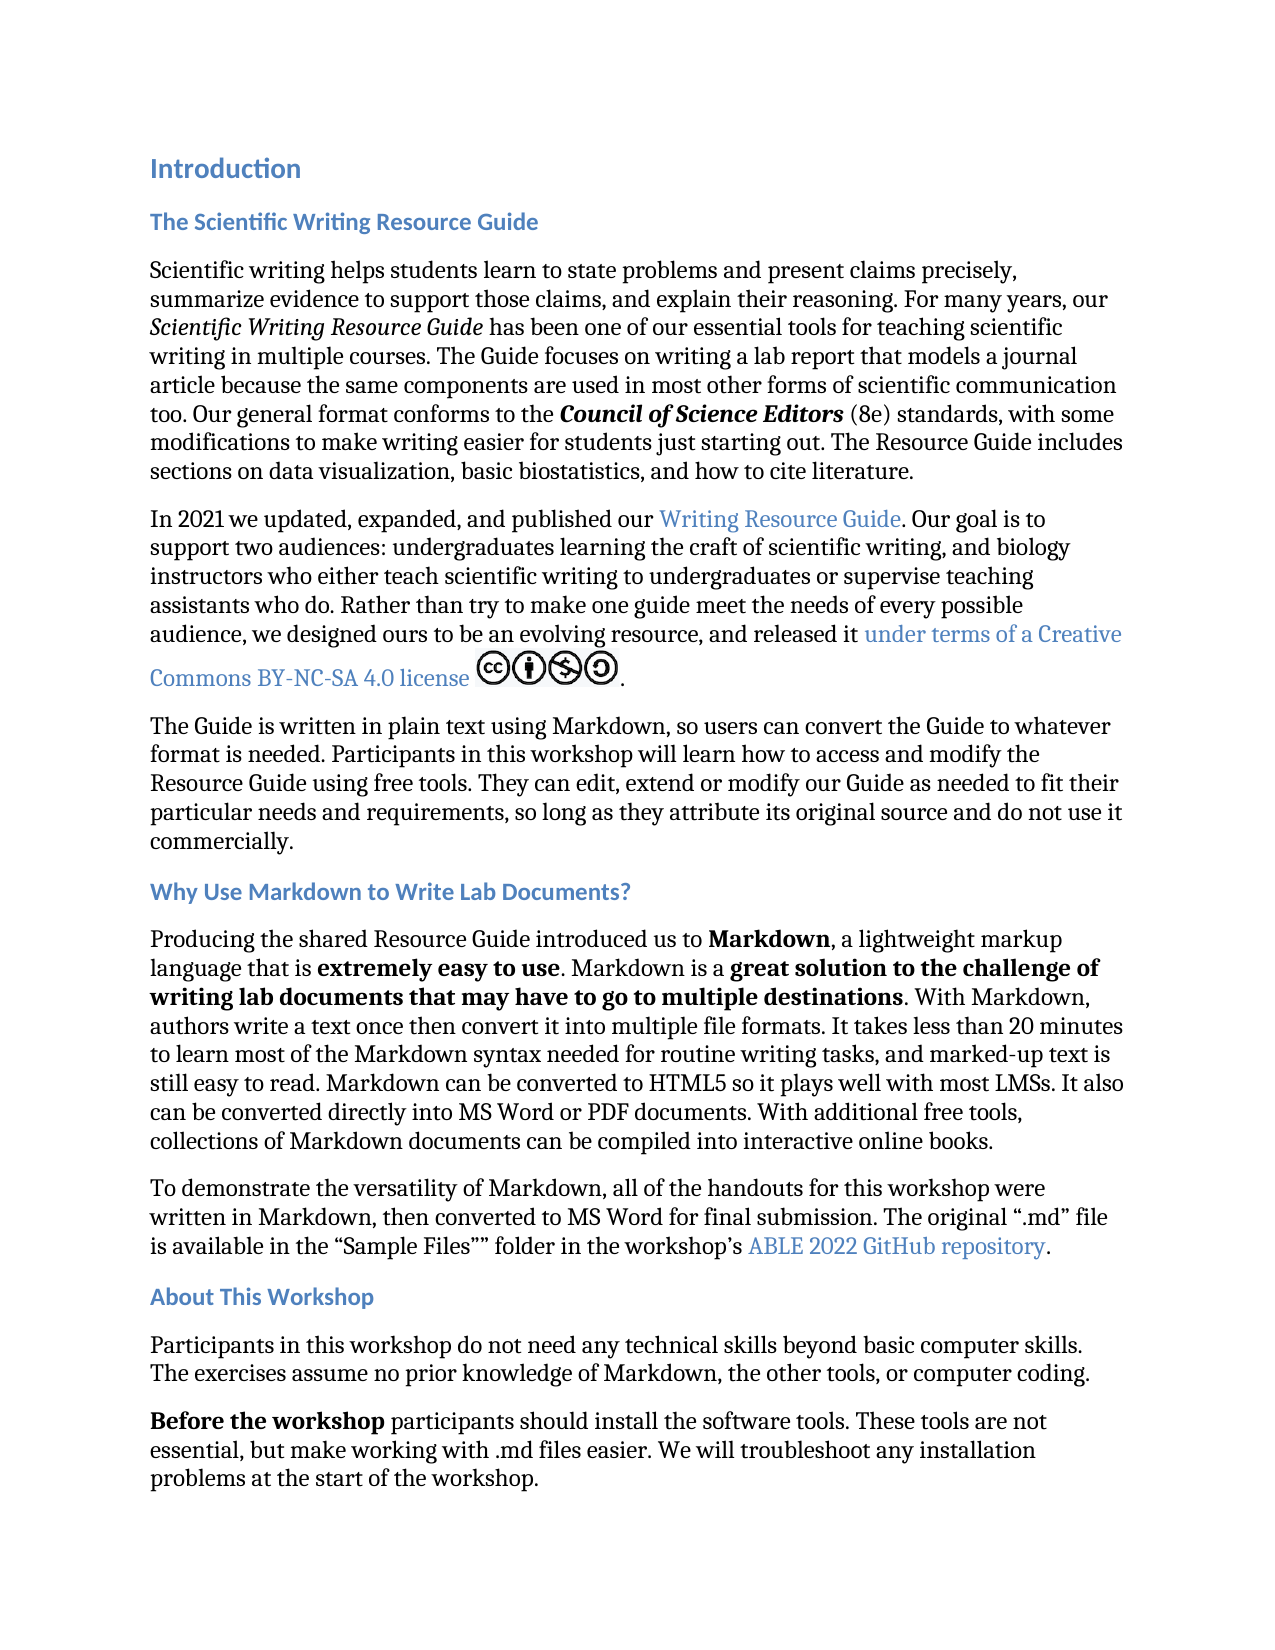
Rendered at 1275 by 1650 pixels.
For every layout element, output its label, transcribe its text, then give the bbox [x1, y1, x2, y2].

text In 2021 we updated, expanded, and published our Writing Resource Guide. Our goal is to support two audiences: undergraduates learning the craft of scientific writing, and biology instructors who either teach scientific writing to undergraduates or supervise teaching assistants who do. Rather than try to make one guide meet the needs of every possible audience, we designed ours to be an evolving resource, and released it under terms of a Creative Commons BY-NC-SA 4.0 license . [150, 504, 1125, 693]
subtitle Introduction [150, 150, 1125, 186]
text Scientific writing helps students learn to state problems and present claims precisely, summarize evidence to support those claims, and explain their reasoning. For many years, our Scientific Writing Resource Guide has been one of our essential tools for teaching scientific writing in multiple courses. The Guide focuses on writing a lab report that models a journal article because the same components are used in most other forms of scientific communication too. Our general format conforms to the Council of Science Editors (8e) standards, with some modifications to make writing easier for students just starting out. The Resource Guide includes sections on data visualization, basic biostatistics, and how to cite literature. [150, 256, 1125, 486]
text Participants in this workshop do not need any technical skills beyond basic computer skills. The exercises assume no prior knowledge of Markdown, the other tools, or computer coding. [150, 1331, 1125, 1388]
text Producing the shared Resource Guide introduced us to Markdown, a lightweight markup language that is extremely easy to use. Markdown is a great solution to the challenge of writing lab documents that may have to go to multiple destinations. With Markdown, authors write a text once then convert it into multiple file formats. It takes less than 20 minutes to learn most of the Markdown syntax needed for routine writing tasks, and marked-up text is still easy to read. Markdown can be converted to HTML5 so it plays well with most LMSs. It also can be converted directly into MS Word or PDF documents. With additional free tools, collections of Markdown documents can be compiled into interactive online books. [150, 925, 1125, 1155]
picture [475, 648, 620, 687]
text To demonstrate the versatility of Markdown, all of the handouts for this workshop were written in Markdown, then converted to MS Word for final submission. The original “.md” file is available in the “Sample Files”” folder in the workshop’s ABLE 2022 GitHub repository. [150, 1174, 1125, 1260]
text The Guide is written in plain text using Markdown, so users can convert the Guide to whatever format is needed. Participants in this workshop will learn how to access and modify the Resource Guide using free tools. They can edit, extend or modify our Guide as needed to fit their particular needs and requirements, so long as they attribute its original source and do not use it commercially. [150, 712, 1125, 855]
subtitle The Scientific Writing Resource Guide [150, 206, 1125, 237]
subtitle About This Workshop [150, 1281, 1125, 1312]
text Before the workshop participants should install the software tools. These tools are not essential, but make working with .md files easier. We will troubleshoot any installation problems at the start of the workshop. [150, 1407, 1125, 1493]
subtitle Why Use Markdown to Write Lab Documents? [150, 876, 1125, 907]
